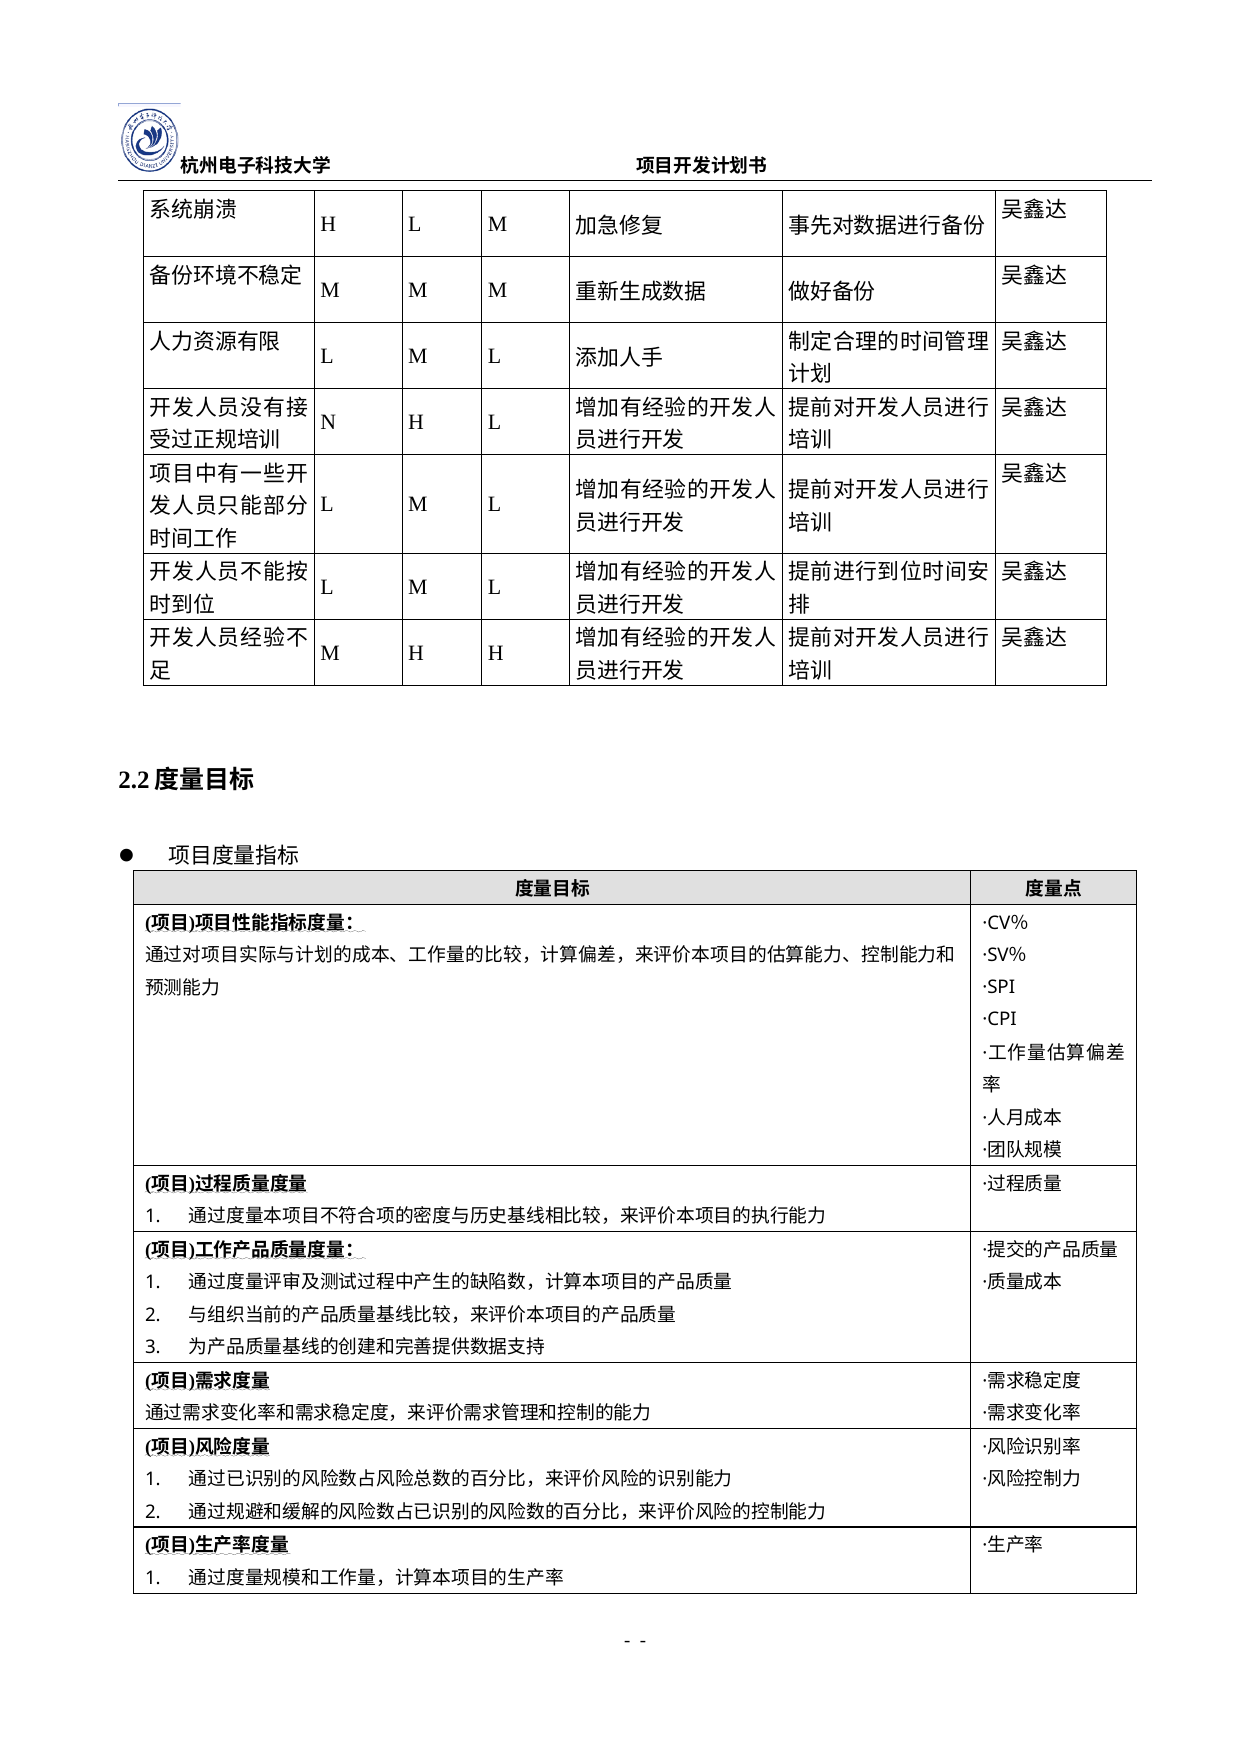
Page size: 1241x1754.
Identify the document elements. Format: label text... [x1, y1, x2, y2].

subtitle 2.2度量目标 [118, 746, 1152, 811]
table_cell 增加有经验的开发人员进行开发 [570, 620, 782, 685]
table_cell M [403, 257, 481, 322]
table_cell 人力资源有限 [144, 323, 314, 388]
table_cell ·生产率 [971, 1528, 1136, 1592]
table_cell H [403, 620, 481, 685]
table_cell L [315, 554, 402, 619]
table_cell 吴鑫达 [996, 323, 1106, 388]
table_cell 备份环境不稳定 [144, 257, 314, 322]
table_cell (项目)项目性能指标度量： 通过对项目实际与计划的成本、工作量的比较，计算偏差，来评价本项目的估算能力、控制能力和预测能力 [134, 905, 970, 1165]
table_cell 增加有经验的开发人员进行开发 [570, 455, 782, 553]
table_cell 增加有经验的开发人员进行开发 [570, 389, 782, 454]
table_cell L [403, 191, 481, 256]
table_cell (项目)过程质量度量 通过度量本项目不符合项的密度与历史基线相比较，来评价本项目的执行能力 [134, 1166, 970, 1231]
table_cell L [482, 554, 569, 619]
table_cell 事先对数据进行备份 [783, 191, 995, 256]
table_cell M [315, 257, 402, 322]
table_cell M [403, 323, 481, 388]
table_cell 开发人员不能按时到位 [144, 554, 314, 619]
table_cell 做好备份 [783, 257, 995, 322]
table_cell 增加有经验的开发人员进行开发 [570, 554, 782, 619]
table_cell 添加人手 [570, 323, 782, 388]
table_cell (项目)风险度量 通过已识别的风险数占风险总数的百分比，来评价风险的识别能力 通过规避和缓解的风险数占已识别的风险数的百分比，来评价风险的控制能力 [134, 1429, 970, 1526]
table_cell M [403, 554, 481, 619]
table_cell (项目)需求度量 通过需求变化率和需求稳定度，来评价需求管理和控制的能力 [134, 1363, 970, 1428]
picture [118, 103, 181, 172]
table_cell 吴鑫达 [996, 455, 1106, 553]
table_cell H [315, 191, 402, 256]
table_cell L [315, 323, 402, 388]
table_cell 提前进行到位时间安排 [783, 554, 995, 619]
table_cell 吴鑫达 [996, 257, 1106, 322]
list 项目度量指标 [118, 838, 1152, 870]
table_cell 重新生成数据 [570, 257, 782, 322]
table_cell M [482, 191, 569, 256]
table_cell 吴鑫达 [996, 389, 1106, 454]
table_cell H [403, 389, 481, 454]
table_cell 制定合理的时间管理计划 [783, 323, 995, 388]
table_cell 提前对开发人员进行培训 [783, 389, 995, 454]
table_cell ·风险识别率 ·风险控制力 [971, 1429, 1136, 1526]
table_cell N [315, 389, 402, 454]
table_cell (项目)工作产品质量度量： 通过度量评审及测试过程中产生的缺陷数，计算本项目的产品质量 与组织当前的产品质量基线比较，来评价本项目的产品质量 为产品质量基线的创建和完善提供数据支持 [134, 1232, 970, 1362]
table_cell 项目中有一些开发人员只能部分时间工作 [144, 455, 314, 553]
table_cell 加急修复 [570, 191, 782, 256]
table_header 度量点 [971, 871, 1136, 904]
table_cell L [482, 389, 569, 454]
table_cell (项目)生产率度量 通过度量规模和工作量，计算本项目的生产率 与组织当前的生产率基线比较，来评价本项目的生产率 [134, 1528, 970, 1592]
table_cell 提前对开发人员进行培训 [783, 455, 995, 553]
table_cell L [482, 455, 569, 553]
table_cell 吴鑫达 [996, 554, 1106, 619]
table_cell L [315, 455, 402, 553]
table_cell M [482, 257, 569, 322]
table_cell 开发人员经验不足 [144, 620, 314, 685]
table_cell ·需求稳定度 ·需求变化率 [971, 1363, 1136, 1428]
table_cell H [482, 620, 569, 685]
table_cell ·CV％ ·SV％ ·SPI ·CPI ·工作量估算偏差率 ·人月成本 ·团队规模 [971, 905, 1136, 1165]
table_cell 吴鑫达 [996, 620, 1106, 685]
table_cell 吴鑫达 [996, 191, 1106, 256]
table_cell L [482, 323, 569, 388]
table_cell 开发人员没有接受过正规培训 [144, 389, 314, 454]
table_cell M [315, 620, 402, 685]
table_cell M [403, 455, 481, 553]
table_cell ·提交的产品质量 ·质量成本 [971, 1232, 1136, 1362]
table_cell 提前对开发人员进行培训 [783, 620, 995, 685]
table_cell 系统崩溃 [144, 191, 314, 256]
table_header 度量目标 [134, 871, 970, 904]
table_cell ·过程质量 [971, 1166, 1136, 1231]
